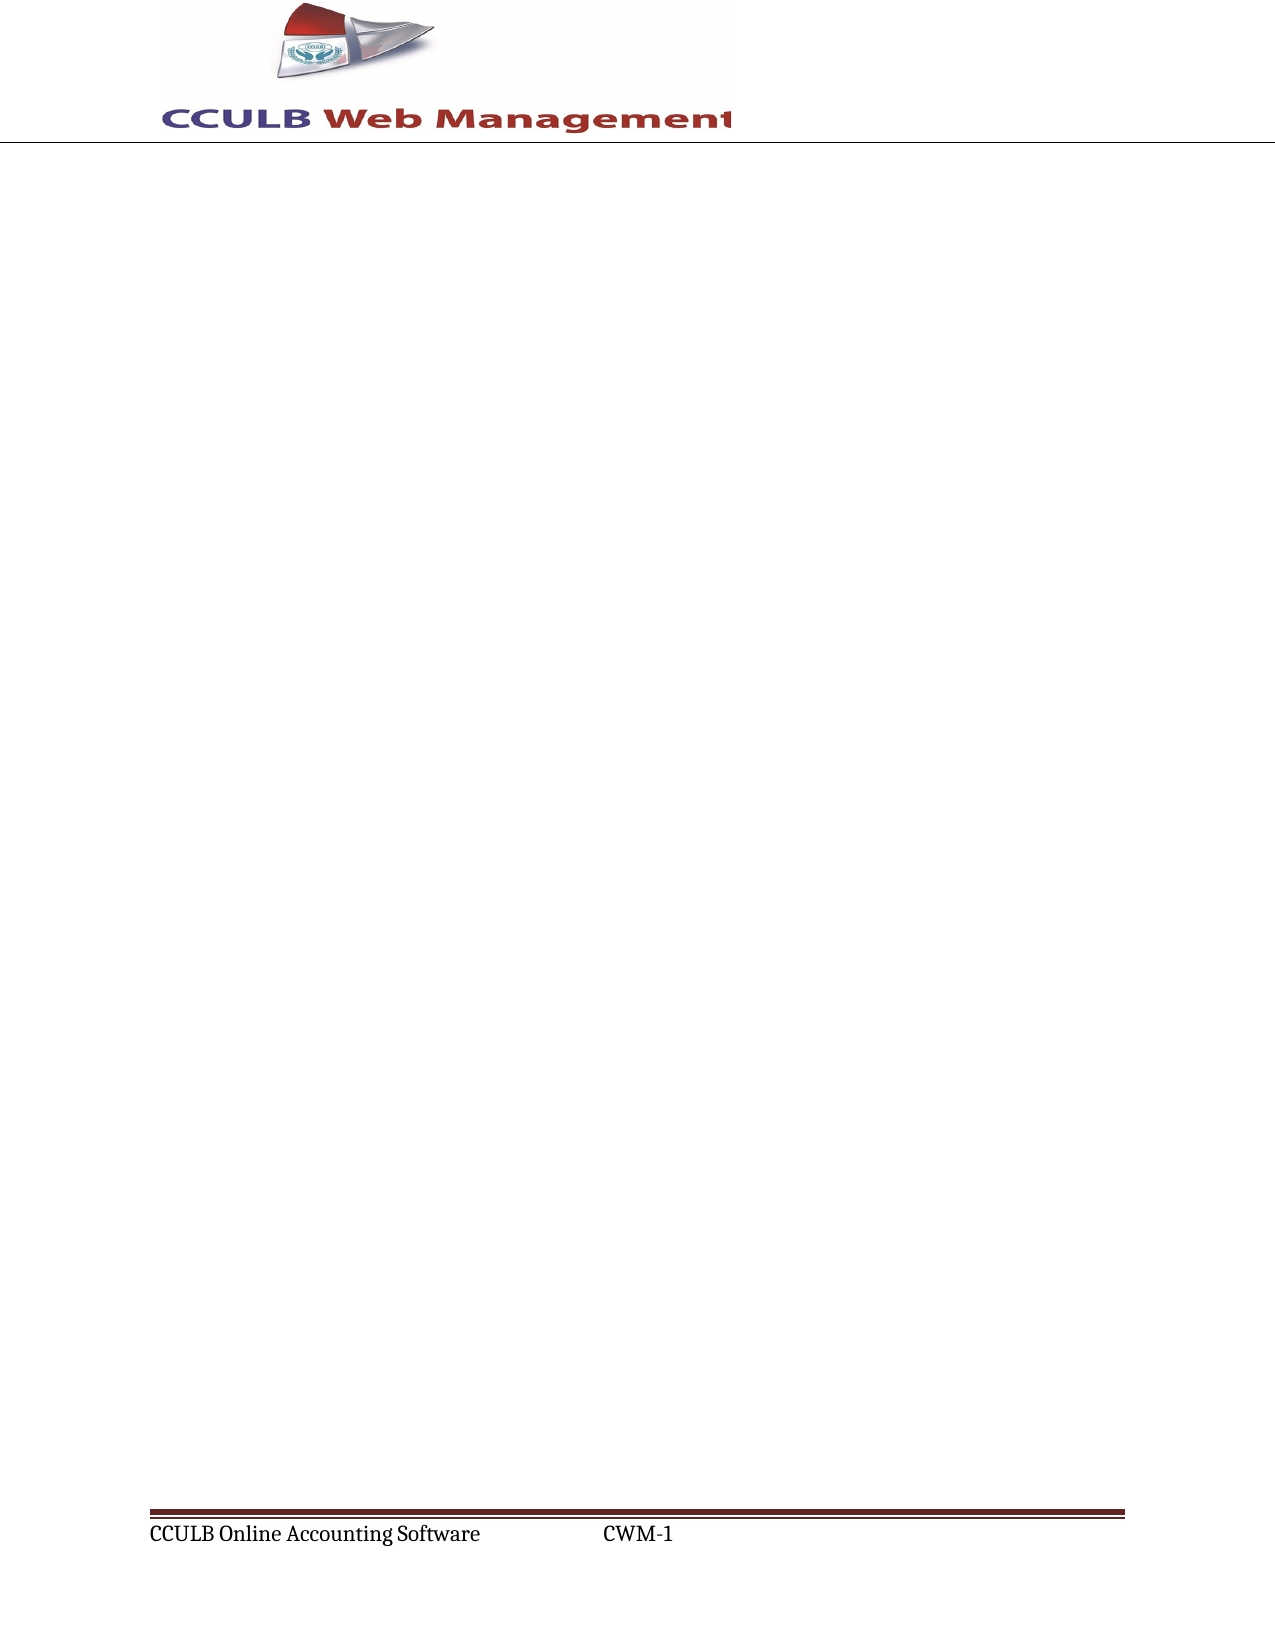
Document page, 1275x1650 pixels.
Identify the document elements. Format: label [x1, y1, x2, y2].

picture [159, 0, 731, 135]
